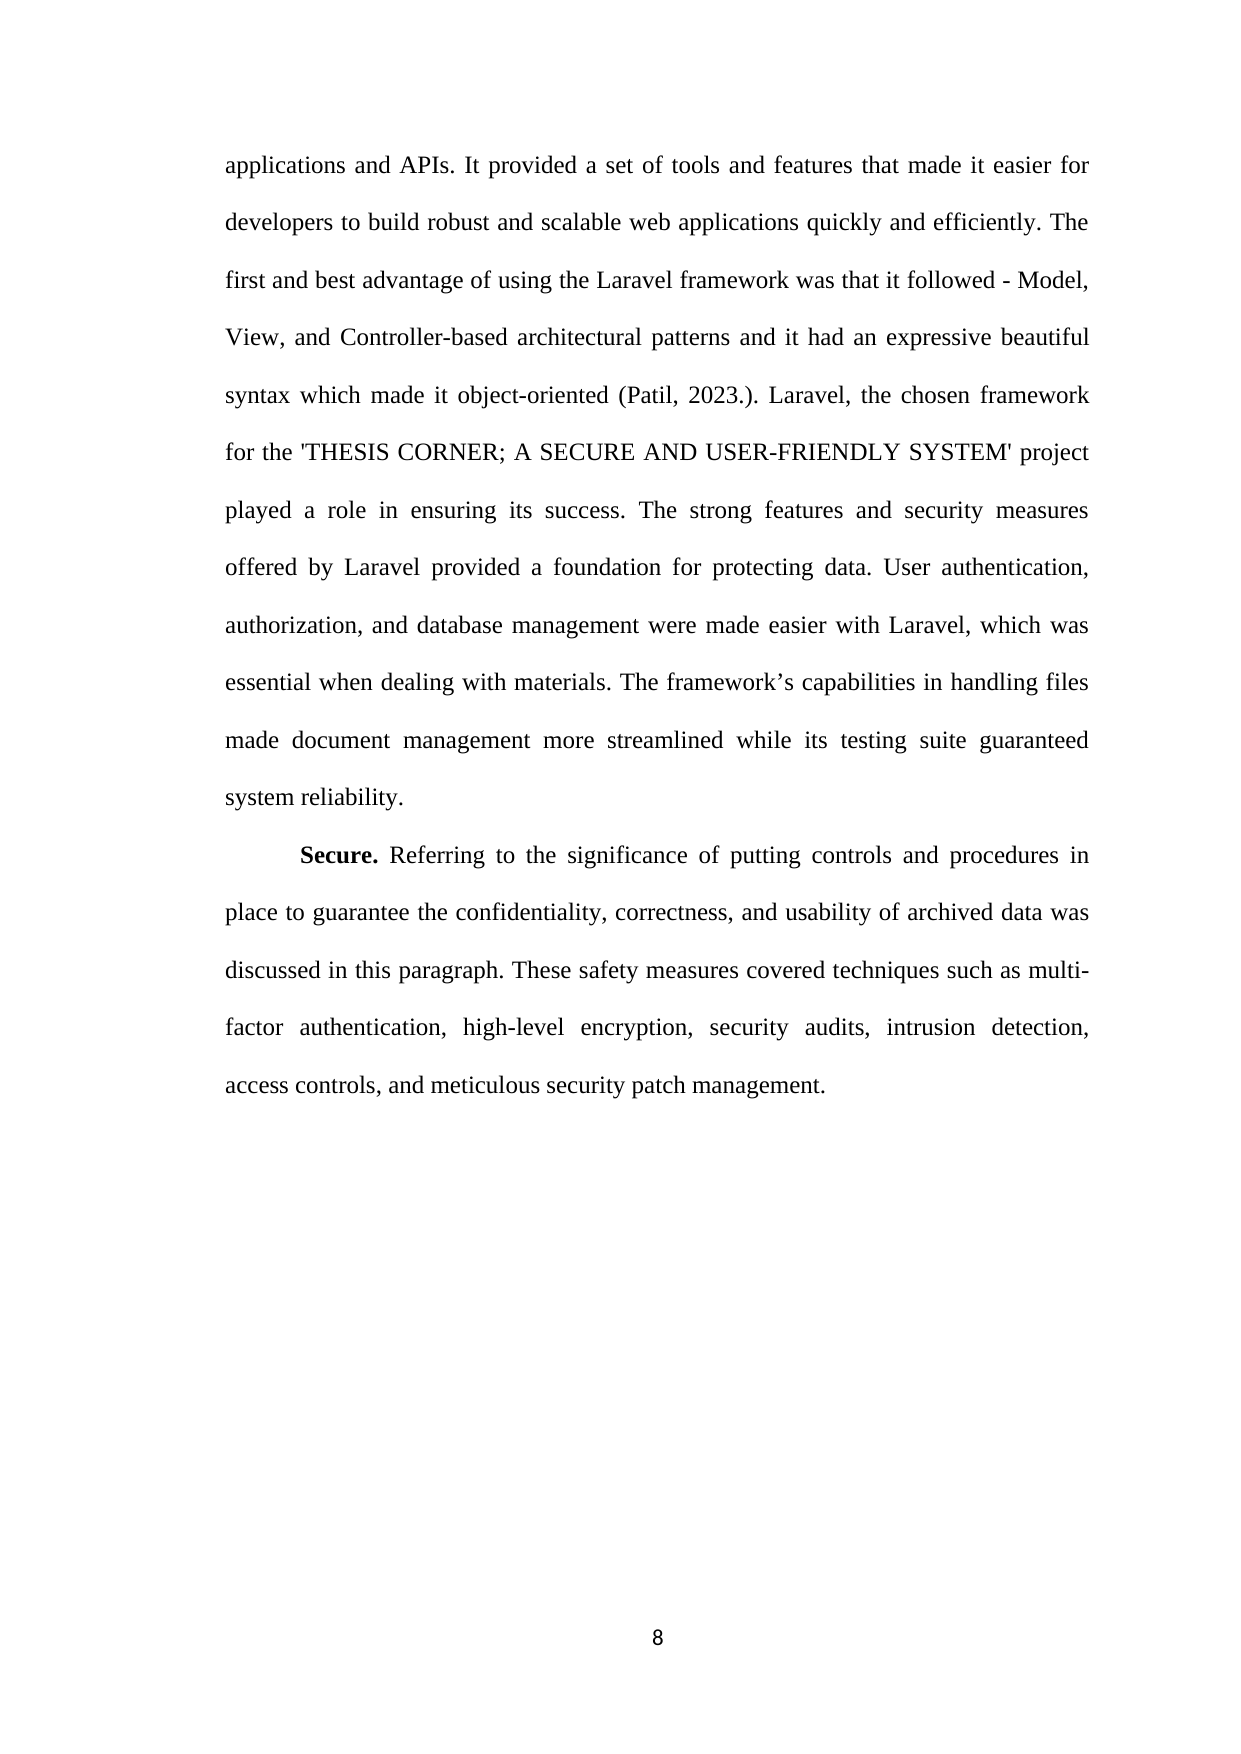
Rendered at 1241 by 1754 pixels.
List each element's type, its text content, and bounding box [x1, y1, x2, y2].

text Secure. Referring to the significance of putting controls and procedures in place to guarantee the confidentiality, correctness, and usability of archived data was discussed in this paragraph. These safety measures covered techniques such as multi-factor authentication, high-level encryption, security audits, intrusion detection, access controls, and meticulous security patch management. [225, 840, 1090, 1099]
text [225, 150, 1090, 811]
